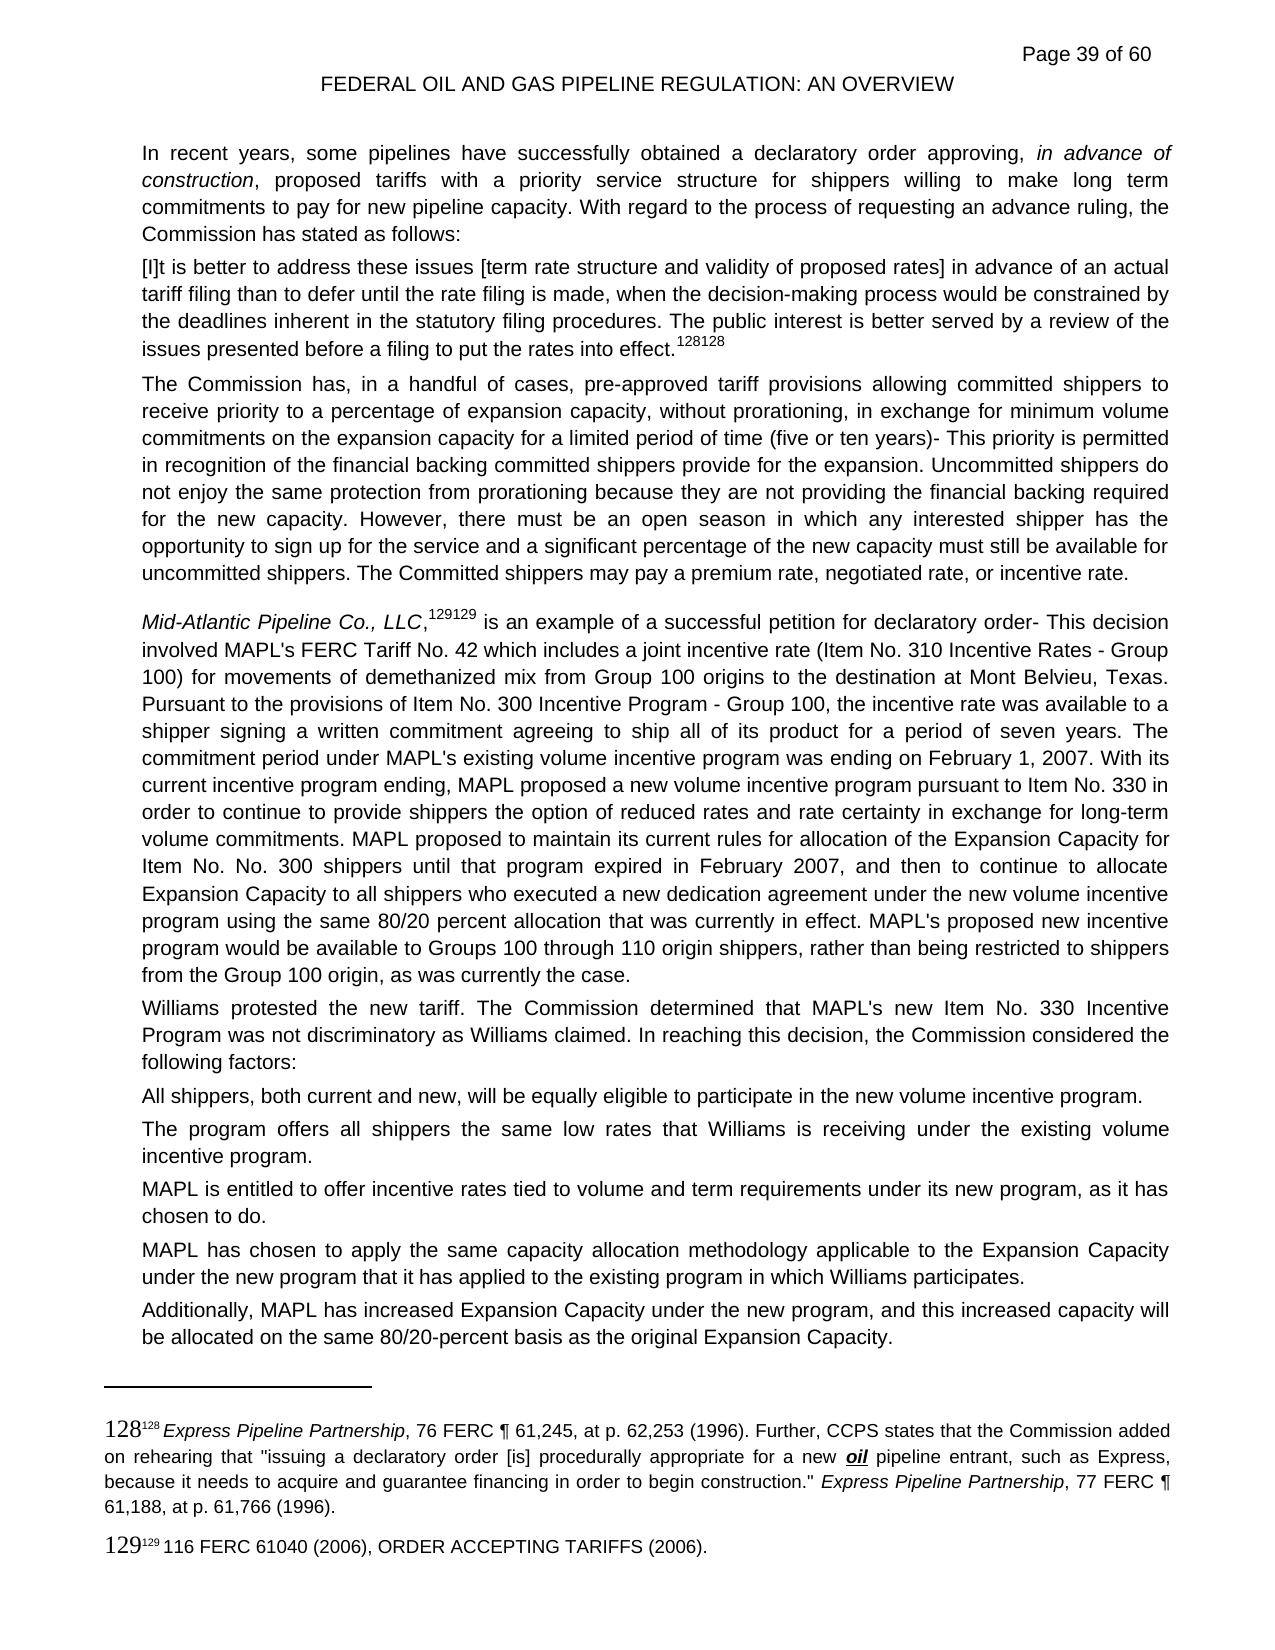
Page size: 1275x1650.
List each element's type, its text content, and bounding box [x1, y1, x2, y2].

text Additionally, MAPL has increased Expansion Capacity under the new program, and this increased capacity will be allocated on the same 80/20-percent basis as the original Expansion Capacity. [142, 1295, 1171, 1349]
text Williams protested the new tariff. The Commission determined that MAPL's new Item No. 330 Incentive Program was not discriminatory as Williams claimed. In reaching this decision, the Commission considered the following factors: [142, 993, 1171, 1074]
text The Commission has, in a handful of cases, pre-approved tariff provisions allowing committed shippers to receive priority to a percentage of expansion capacity, without prorationing, in exchange for minimum volume commitments on the expansion capacity for a limited period of time (five or ten years)- This priority is permitted in recognition of the financial backing committed shippers provide for the expansion. Uncommitted shippers do not enjoy the same protection from prorationing because they are not providing the financial backing required for the new capacity. However, there must be an open season in which any interested shipper has the opportunity to sign up for the service and a significant percentage of the new capacity must still be available for uncommitted shippers. The Committed shippers may pay a premium rate, negotiated rate, or incentive rate. [142, 368, 1171, 585]
text In recent years, some pipelines have successfully obtained a declaratory order approving, in advance of construction, proposed tariffs with a priority service structure for shippers willing to make long term commitments to pay for new pipeline capacity. With regard to the process of requesting an advance ruling, the Commission has stated as follows: [142, 137, 1171, 246]
text [I]t is better to address these issues [term rate structure and validity of proposed rates] in advance of an actual tariff filing than to defer until the rate filing is made, when the decision-making process would be constrained by the deadlines inherent in the statutory filing procedures. The public interest is better served by a review of the issues presented before a filing to put the rates into effect.128 [142, 252, 1171, 362]
text The program offers all shippers the same low rates that Williams is receiving under the existing volume incentive program. [142, 1114, 1171, 1168]
text MAPL is entitled to offer incentive rates tied to volume and term requirements under its new program, as it has chosen to do. [142, 1174, 1171, 1228]
text MAPL has chosen to apply the same capacity allocation methodology applicable to the Expansion Capacity under the new program that it has applied to the existing program in which Williams participates. [142, 1234, 1171, 1289]
text Mid-Atlantic Pipeline Co., LLC,129 is an example of a successful petition for declaratory order- This decision involved MAPL's FERC Tariff No. 42 which includes a joint incentive rate (Item No. 310 Incentive Rates - Group 100) for movements of demethanized mix from Group 100 origins to the destination at Mont Belvieu, Texas. Pursuant to the provisions of Item No. 300 Incentive Program - Group 100, the incentive rate was available to a shipper signing a written commitment agreeing to ship all of its product for a period of seven years. The commitment period under MAPL's existing volume incentive program was ending on February 1, 2007. With its current incentive program ending, MAPL proposed a new volume incentive program pursuant to Item No. 330 in order to continue to provide shippers the option of reduced rates and rate certainty in exchange for long-term volume commitments. MAPL proposed to maintain its current rules for allocation of the Expansion Capacity for Item No. No. 300 shippers until that program expired in February 2007, and then to continue to allocate Expansion Capacity to all shippers who executed a new dedication agreement under the new volume incentive program using the same 80/20 percent allocation that was currently in effect. MAPL's proposed new incentive program would be available to Groups 100 through 110 origin shippers, rather than being restricted to shippers from the Group 100 origin, as was currently the case. [142, 606, 1171, 987]
text All shippers, both current and new, will be equally eligible to participate in the new volume incentive program. [142, 1080, 1171, 1107]
